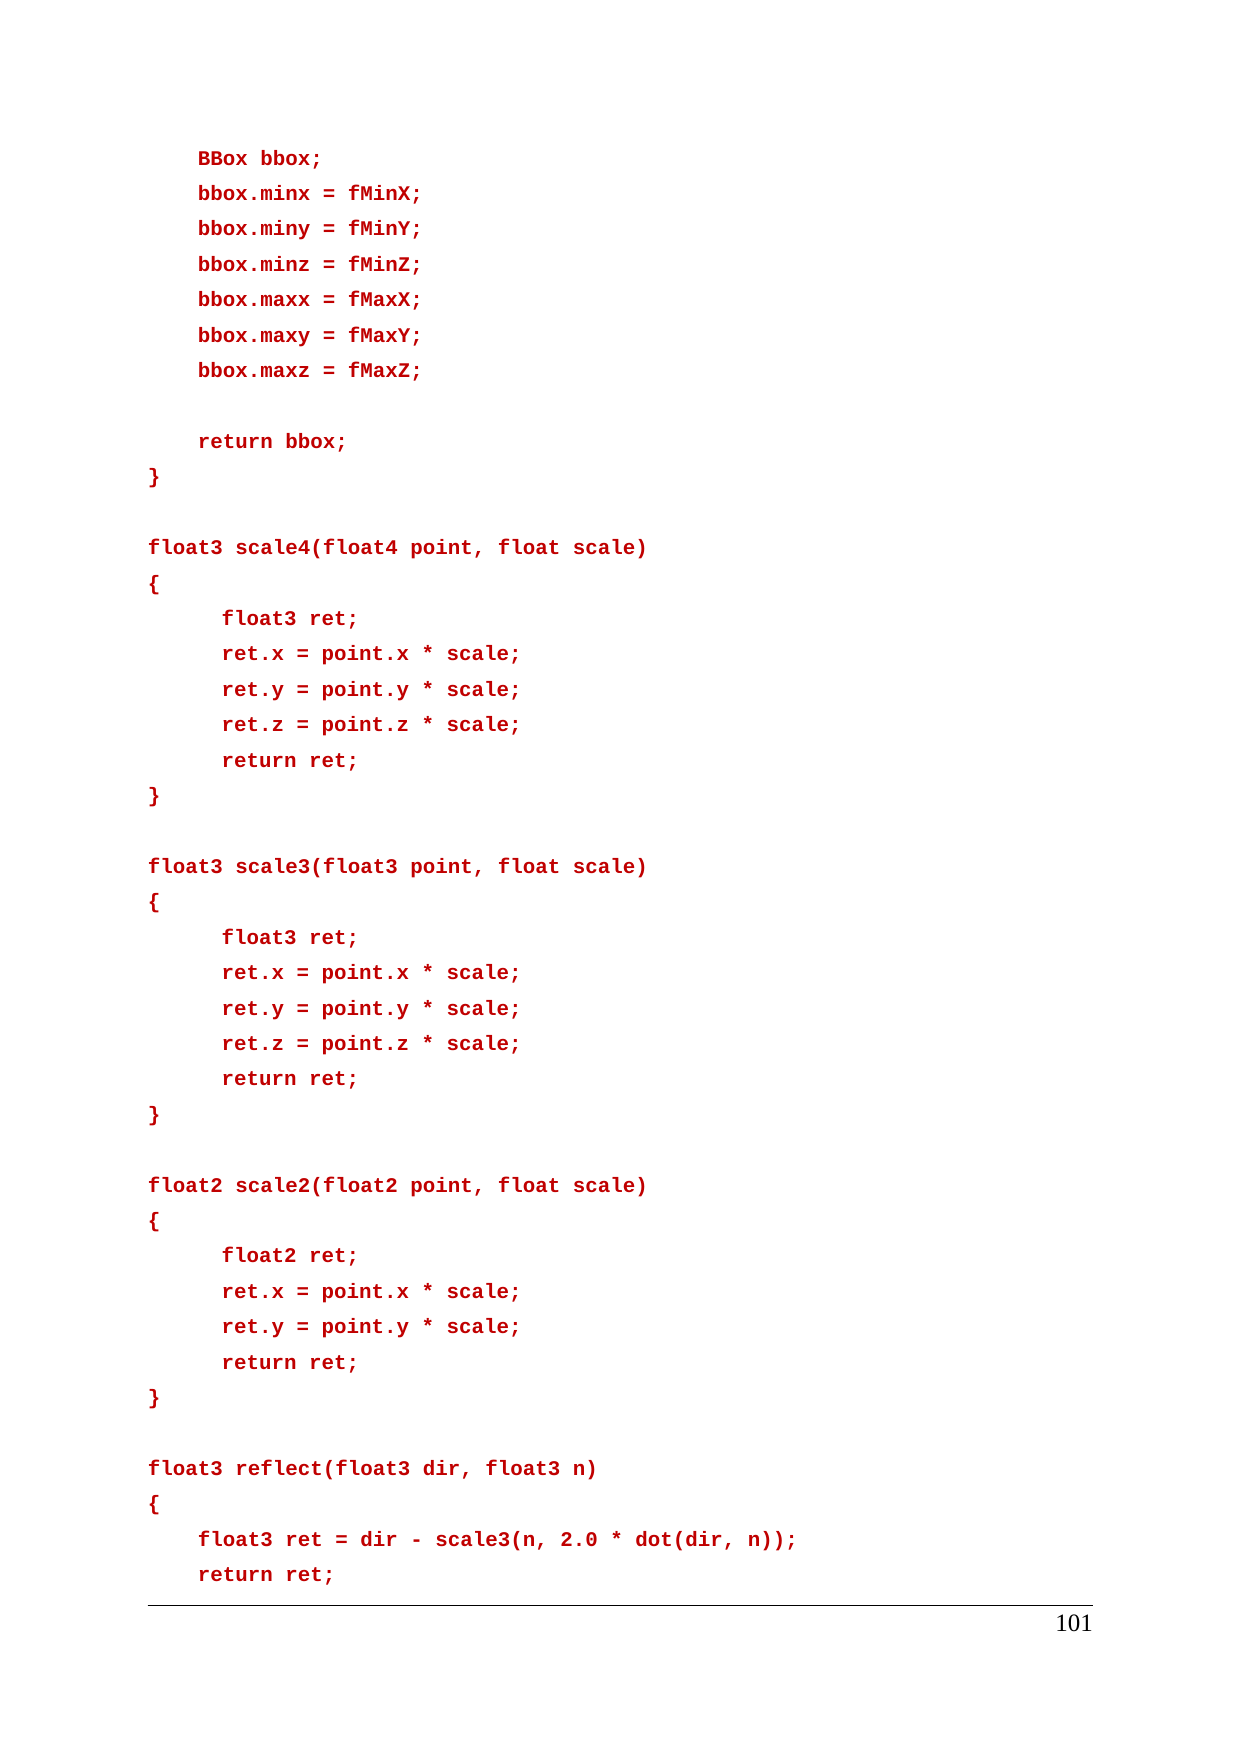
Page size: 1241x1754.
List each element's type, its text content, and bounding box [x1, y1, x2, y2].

text ret.z = point.z * scale; [148, 714, 1093, 738]
text float3 scale3(float3 point, float scale) [148, 856, 1093, 879]
text bbox.maxy = fMaxY; [148, 325, 1093, 348]
text bbox.maxz = fMaxZ; [148, 360, 1093, 384]
text { [148, 891, 1093, 915]
text { [148, 573, 1093, 596]
text ret.z = point.z * scale; [148, 1033, 1093, 1057]
text ret.x = point.x * scale; [148, 1281, 1093, 1304]
text float3 ret = dir - scale3(n, 2.0 * dot(dir, n)); [148, 1529, 1093, 1552]
text bbox.minz = fMinZ; [148, 254, 1093, 277]
text return ret; [148, 1068, 1093, 1092]
text } [148, 466, 1093, 490]
text return ret; [148, 750, 1093, 773]
text bbox.minx = fMinX; [148, 183, 1093, 207]
text float3 ret; [148, 927, 1093, 950]
text float3 scale4(float4 point, float scale) [148, 537, 1093, 561]
text { [148, 1210, 1093, 1234]
text float3 ret; [148, 608, 1093, 632]
text ret.x = point.x * scale; [148, 643, 1093, 667]
text return bbox; [148, 431, 1093, 454]
text return ret; [148, 1564, 1093, 1588]
text ret.y = point.y * scale; [148, 679, 1093, 702]
text } [148, 1104, 1093, 1127]
text bbox.miny = fMinY; [148, 218, 1093, 242]
text { [148, 1493, 1093, 1517]
text } [148, 785, 1093, 809]
text float2 scale2(float2 point, float scale) [148, 1175, 1093, 1198]
text float3 reflect(float3 dir, float3 n) [148, 1458, 1093, 1482]
text ret.y = point.y * scale; [148, 998, 1093, 1021]
text BBox bbox; [148, 148, 1093, 171]
text return ret; [148, 1352, 1093, 1375]
text } [148, 1387, 1093, 1411]
text float2 ret; [148, 1246, 1093, 1269]
text ret.x = point.x * scale; [148, 962, 1093, 986]
text bbox.maxx = fMaxX; [148, 289, 1093, 313]
text ret.y = point.y * scale; [148, 1316, 1093, 1340]
